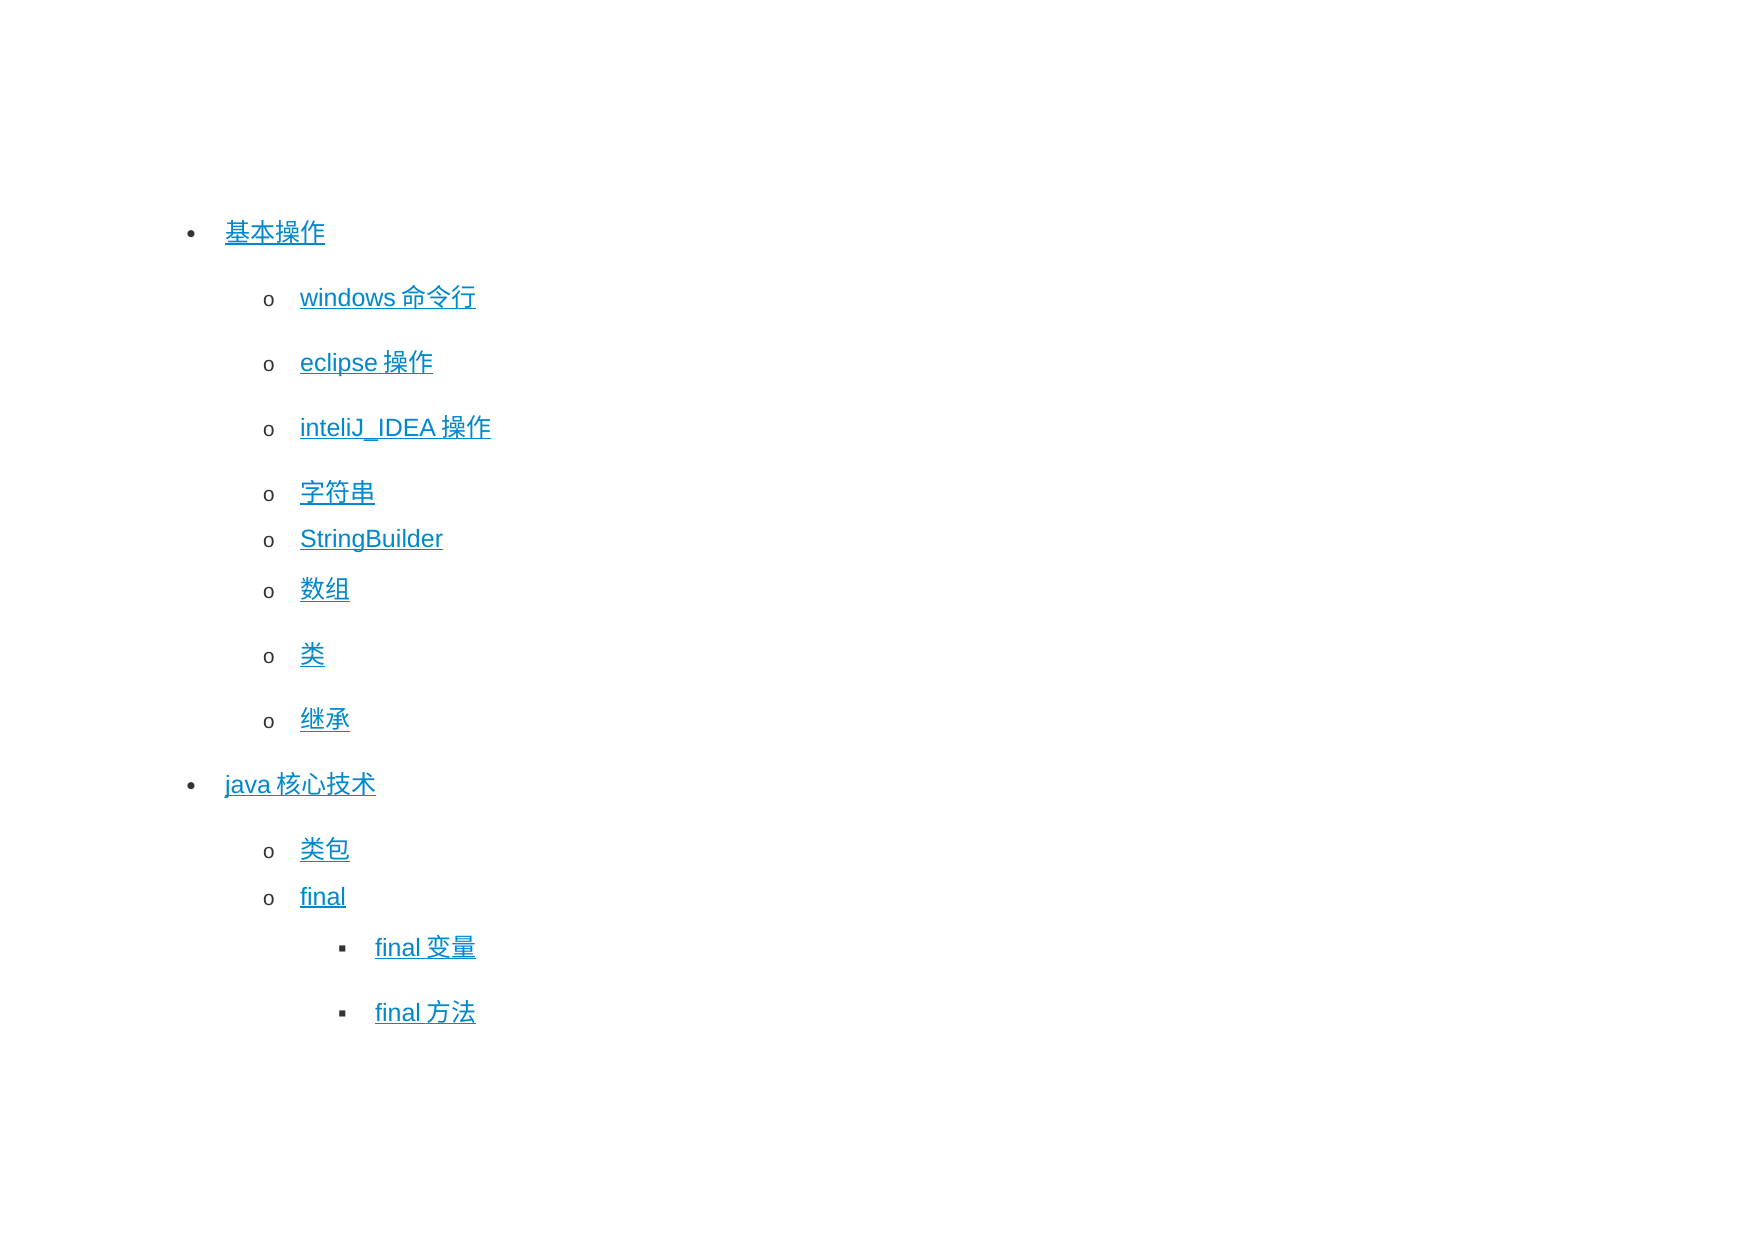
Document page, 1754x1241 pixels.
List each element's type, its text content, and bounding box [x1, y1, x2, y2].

list 数组 [262, 555, 1604, 620]
list windows命令行 [262, 263, 1604, 328]
list 类 [262, 620, 1604, 685]
list 类包 [262, 815, 1604, 880]
list final方法 [337, 978, 1604, 1043]
list StringBuilder [262, 523, 1604, 555]
list final [262, 880, 1604, 913]
list eclipse操作 [262, 328, 1604, 393]
list java核心技术 [187, 750, 1604, 815]
list 字符串 [262, 458, 1604, 523]
list 继承 [262, 685, 1604, 750]
list final变量 [337, 913, 1604, 978]
list inteliJ_IDEA操作 [262, 393, 1604, 458]
list 基本操作 [187, 198, 1604, 263]
